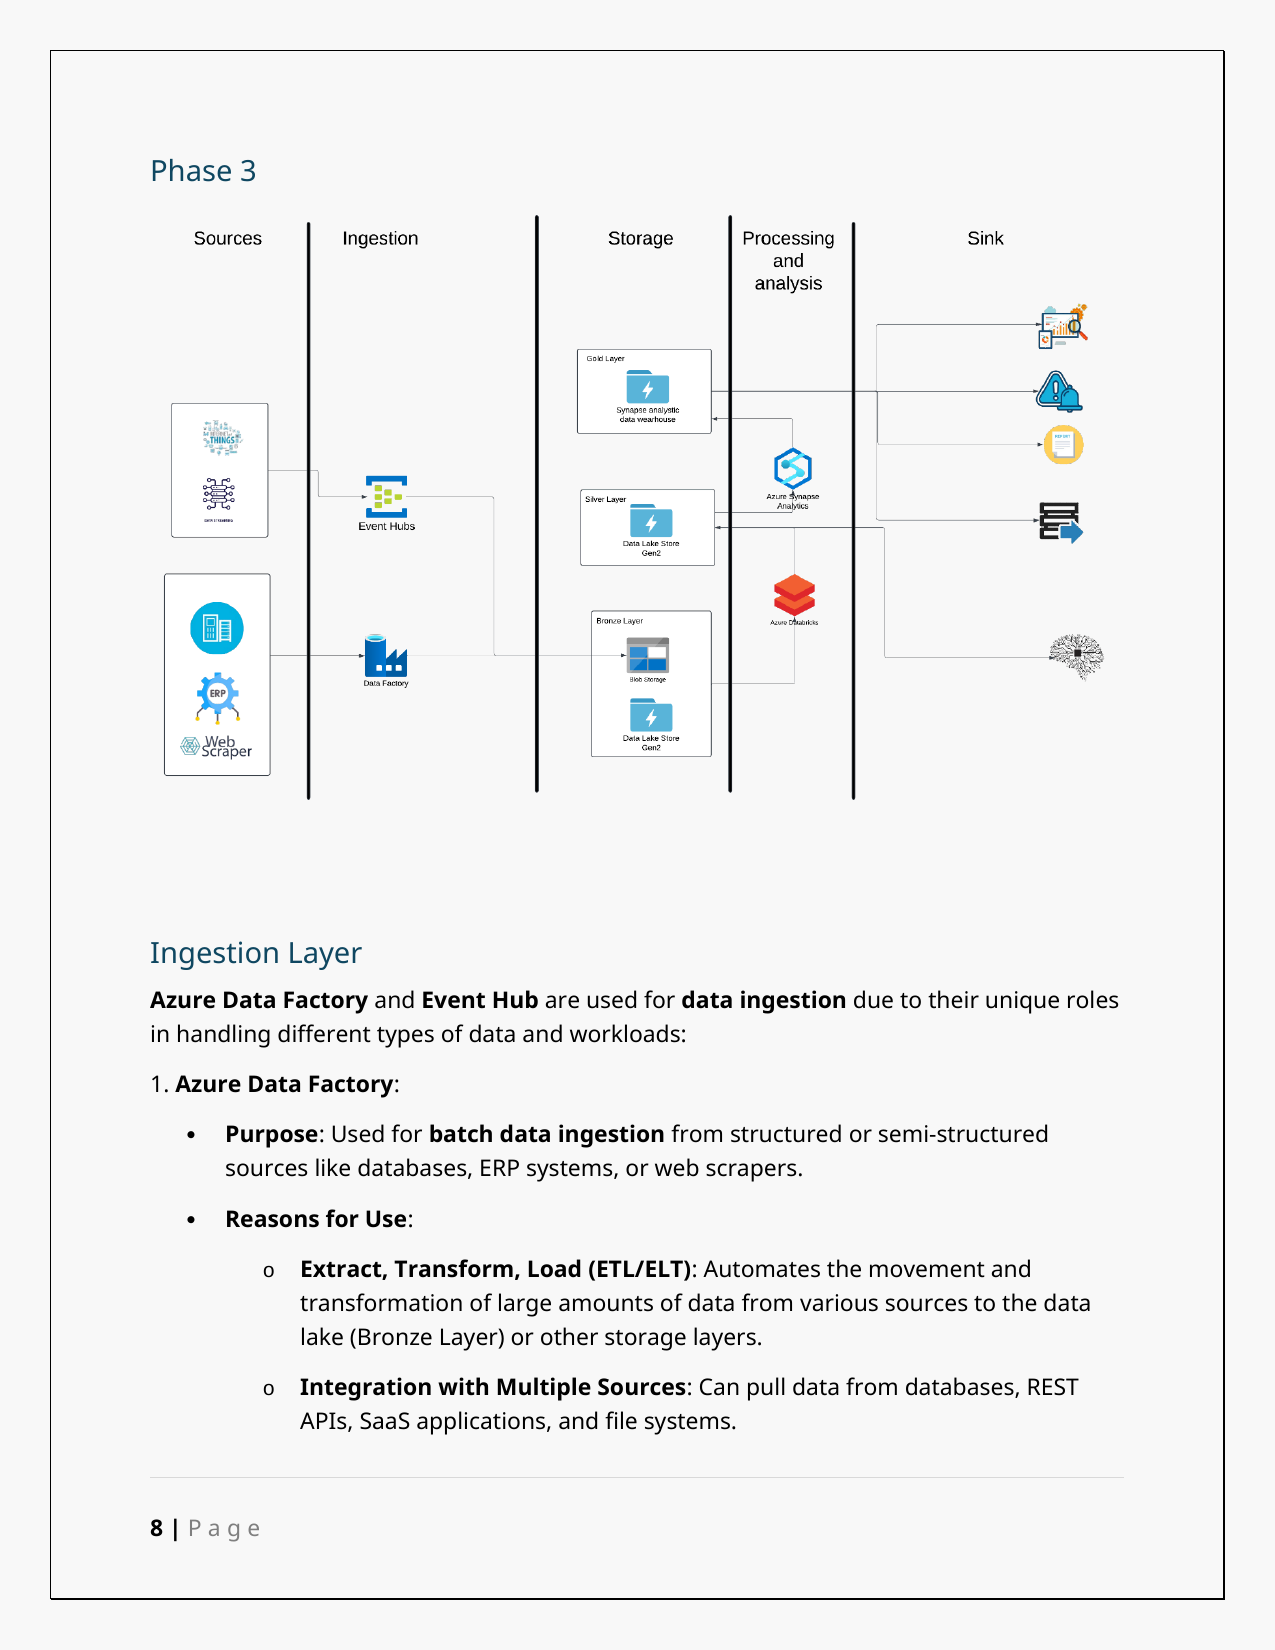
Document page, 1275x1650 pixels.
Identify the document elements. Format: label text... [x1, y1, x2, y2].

subtitle Phase 3 [150, 150, 1124, 190]
list Reasons for Use: [187, 1203, 1124, 1234]
text 1. Azure Data Factory: [150, 1068, 1124, 1099]
list Purpose: Used for batch data ingestion from structured or semi-structured sources like databases, ERP systems, or web scrapers. [187, 1118, 1124, 1183]
text Azure Data Factory and Event Hub are used for data ingestion due to their unique roles in handling different types of data and workloads: [150, 984, 1124, 1049]
picture [150, 201, 1125, 813]
list Extract, Transform, Load (ETL/ELT): Automates the movement and transformation of large amounts of data from various sources to the data lake (Bronze Layer) or other storage layers. [262, 1253, 1124, 1352]
list Integration with Multiple Sources: Can pull data from databases, REST APIs, SaaS applications, and file systems. [262, 1371, 1124, 1436]
subtitle Ingestion Layer [150, 933, 1124, 972]
